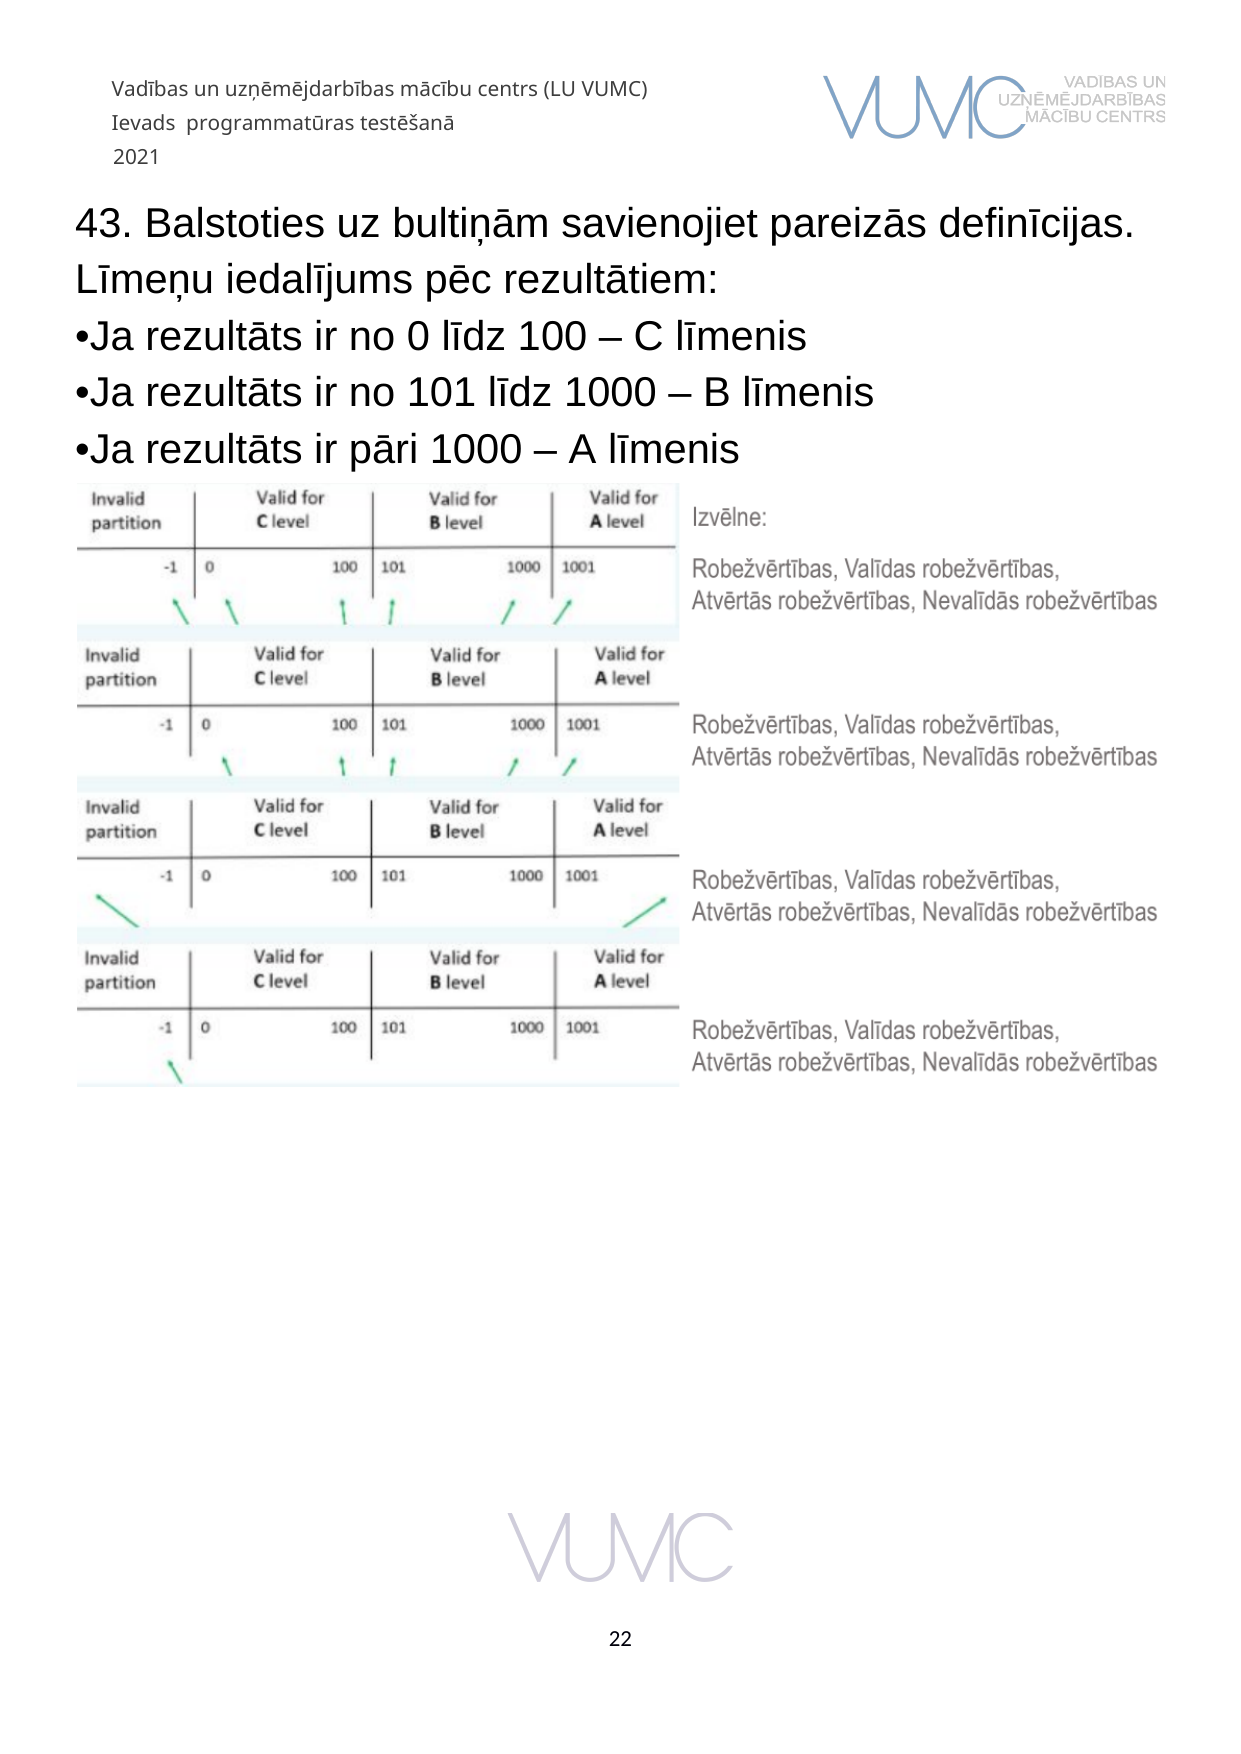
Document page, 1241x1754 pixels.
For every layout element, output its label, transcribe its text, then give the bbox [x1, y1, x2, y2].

picture [75, 480, 1166, 1087]
text Līmeņu iedalījums pēc rezultātiem: [75, 255, 1165, 303]
text 43. Balstoties uz bultiņām savienojiet pareizās definīcijas. [75, 198, 1165, 246]
text •Ja rezultāts ir no 101 līdz 1000 – B līmenis [75, 368, 1165, 416]
text •Ja rezultāts ir no 0 līdz 100 – C līmenis [75, 311, 1165, 359]
text •Ja rezultāts ir pāri 1000 – A līmenis [75, 424, 1165, 472]
picture [823, 75, 1166, 156]
picture [507, 1513, 733, 1582]
